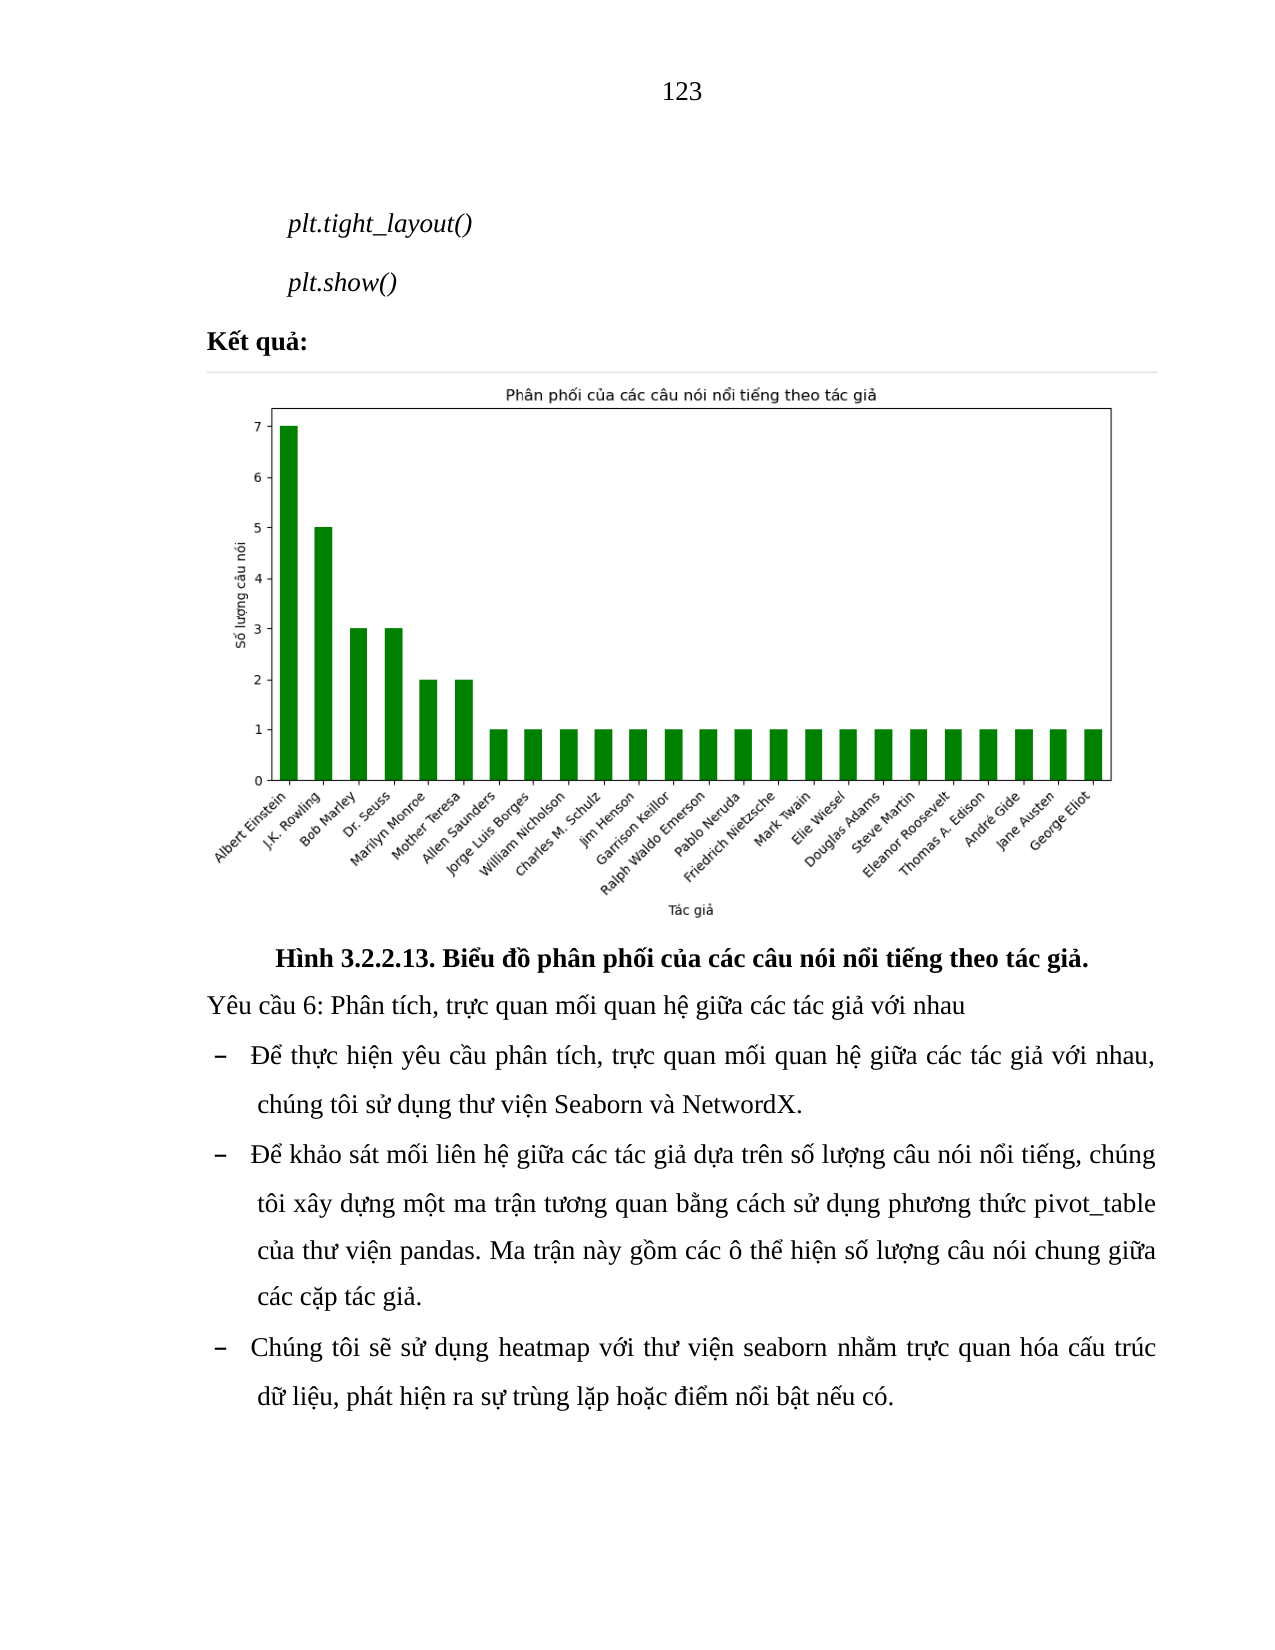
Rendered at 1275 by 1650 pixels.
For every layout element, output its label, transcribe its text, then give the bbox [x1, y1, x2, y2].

picture [206, 371, 1157, 927]
list Chúng tôi sẽ sử dụng heatmap với thư viện seaborn nhằm trực quan hóa cấu trúc dữ liệu, phát hiện ra sự trùng lặp hoặc điểm nổi bật nếu có. [213, 1327, 1157, 1411]
text plt.tight_layout() [288, 207, 1157, 238]
text Yêu cầu 6: Phân tích, trực quan mối quan hệ giữa các tác giả với nhau [207, 989, 1157, 1020]
list Để thực hiện yêu cầu phân tích, trực quan mối quan hệ giữa các tác giả với nhau, chúng tôi sử dụng thư viện Seaborn và NetwordX. [213, 1036, 1157, 1119]
text plt.show() [288, 266, 1157, 297]
list Để khảo sát mối liên hệ giữa các tác giả dựa trên số lượng câu nói nổi tiếng, chúng tôi xây dựng một ma trận tương quan bằng cách sử dụng phương thức pivot_table của thư viện pandas. Ma trận này gồm các ô thể hiện số lượng câu nói chung giữa các cặp tác giả. [213, 1135, 1157, 1312]
text Hình 3.2.2.13. Biểu đồ phân phối của các câu nói nổi tiếng theo tác giả. [207, 942, 1157, 973]
text Kết quả: [207, 325, 1157, 356]
